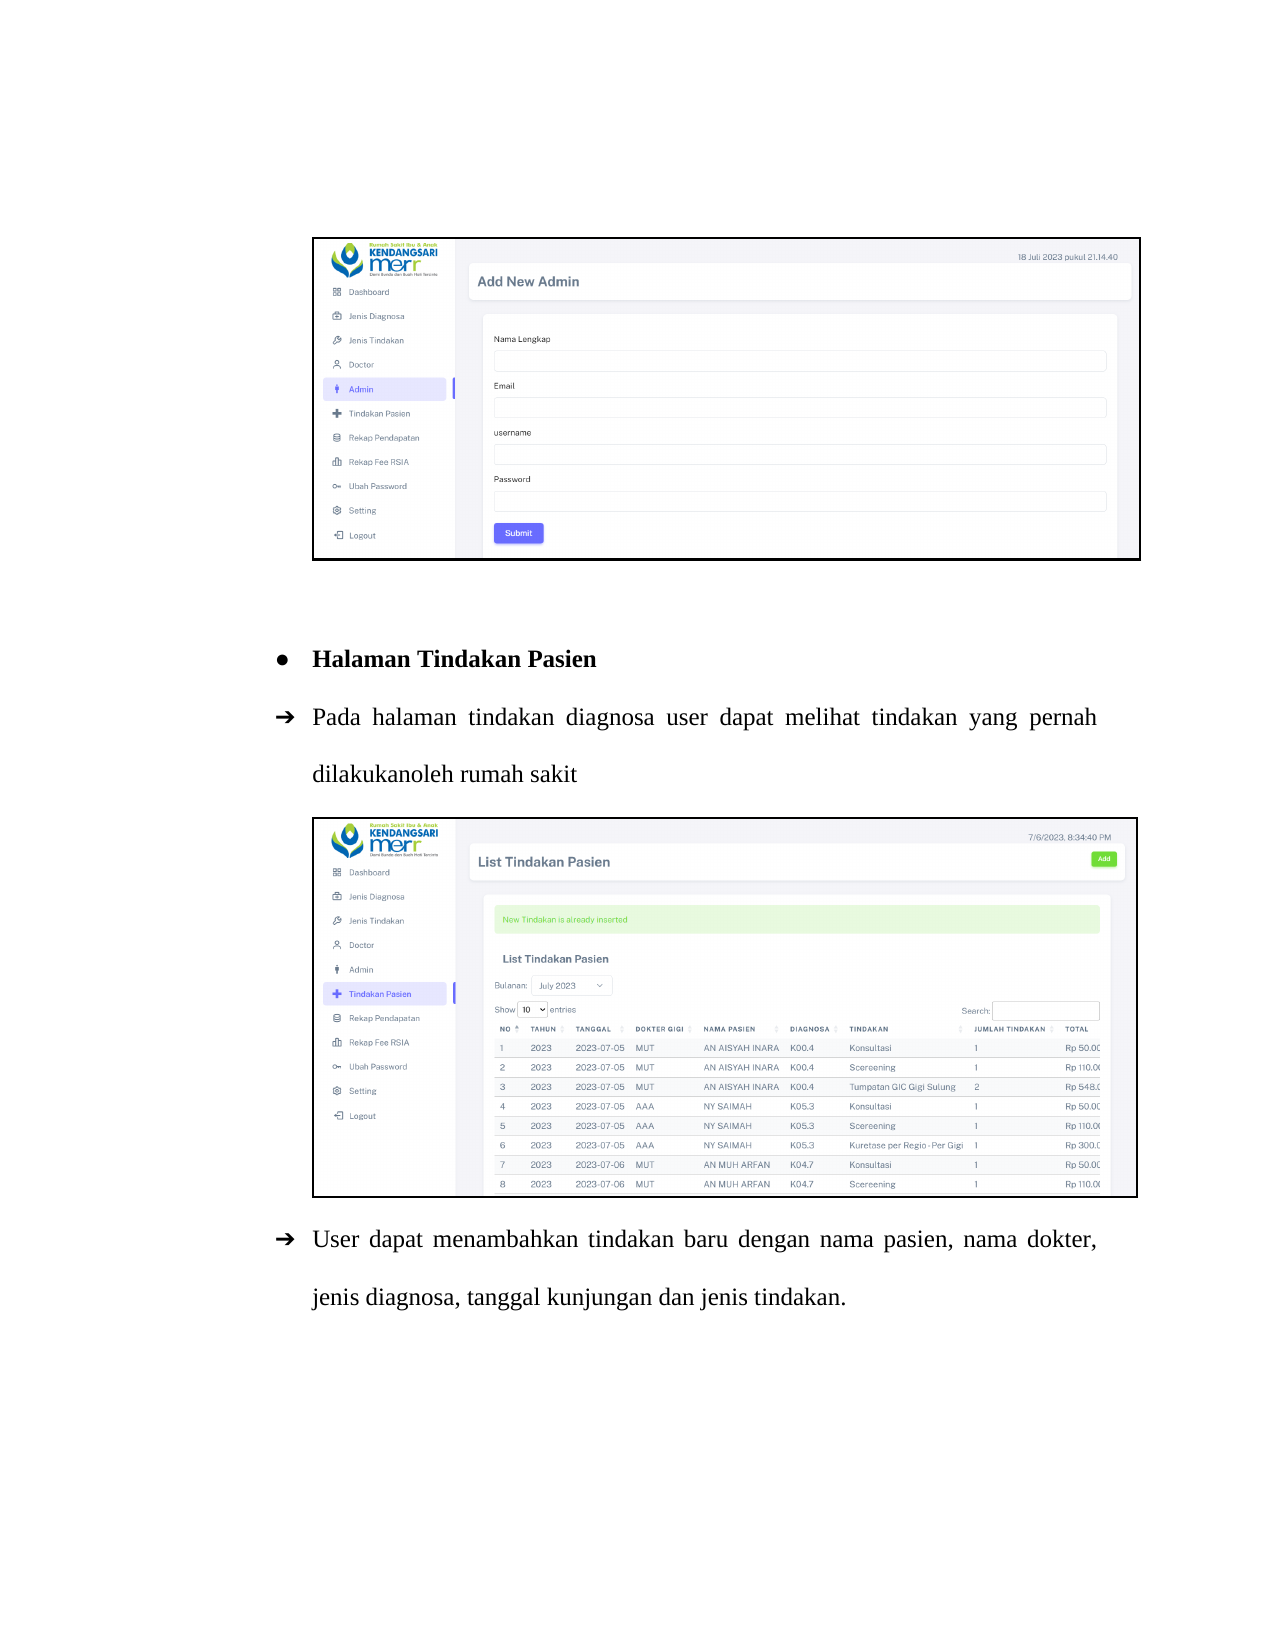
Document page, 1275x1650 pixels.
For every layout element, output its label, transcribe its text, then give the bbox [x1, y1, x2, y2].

picture [314, 239, 1139, 558]
list Halaman Tindakan Pasien [274, 644, 1098, 673]
list User dapat menambahkan tindakan baru dengan nama pasien, nama dokter, jenis diagnosa, tanggal kunjungan dan jenis tindakan. [274, 1224, 1098, 1311]
picture [314, 819, 1136, 1196]
list Pada halaman tindakan diagnosa user dapat melihat tindakan yang pernah dilakukanoleh rumah sakit [274, 702, 1098, 788]
